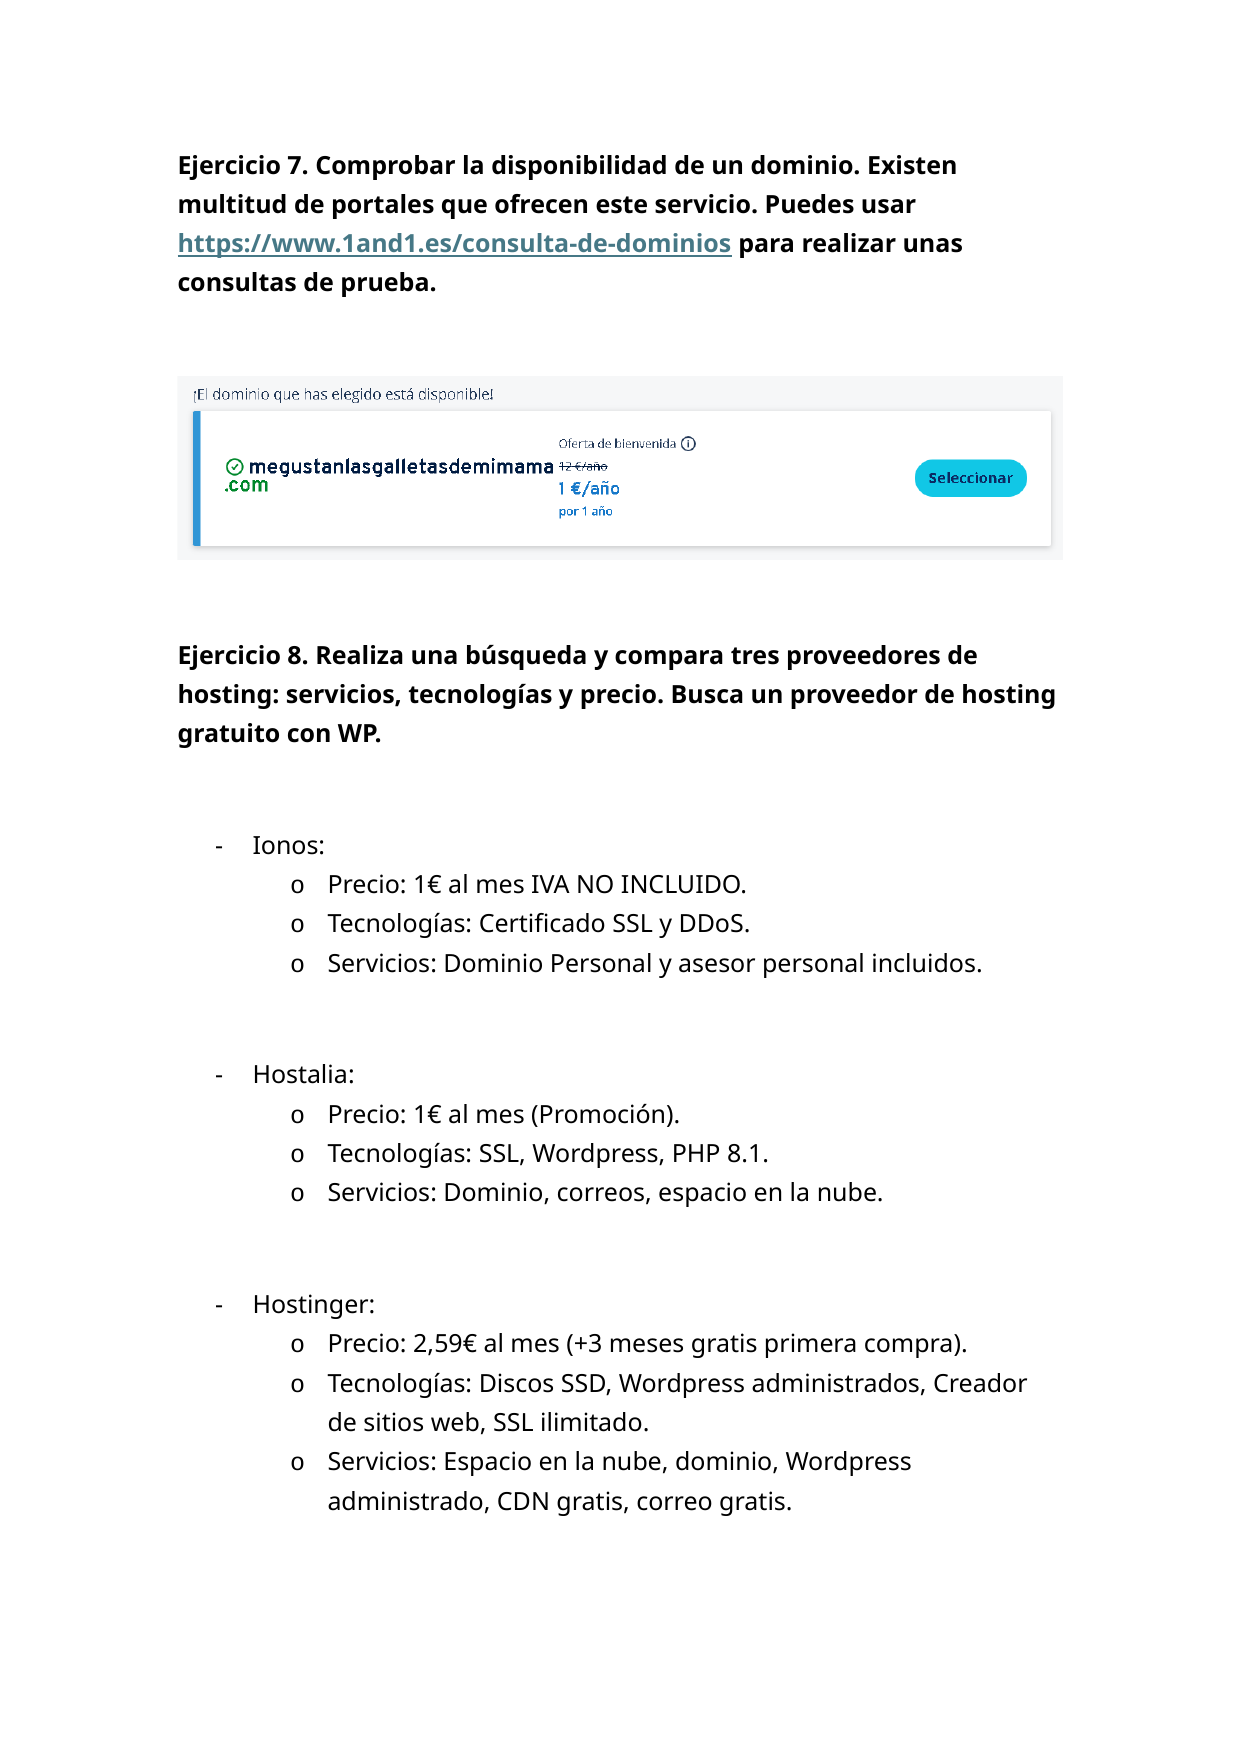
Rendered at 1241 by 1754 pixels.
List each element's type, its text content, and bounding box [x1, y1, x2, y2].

list Precio: 2,59€ al mes (+3 meses gratis primera compra). [290, 1326, 1063, 1360]
list Servicios: Espacio en la nube, dominio, Wordpress administrado, CDN gratis, correo gratis. [290, 1444, 1063, 1517]
list Precio: 1€ al mes IVA NO INCLUIDO. [290, 866, 1063, 901]
list Precio: 1€ al mes (Promoción). [290, 1096, 1063, 1131]
list Servicios: Dominio, correos, espacio en la nube. [290, 1175, 1063, 1209]
text Ejercicio 7. Comprobar la disponibilidad de un dominio. Existen multitud de portales que ofrecen este servicio. Puedes usar https://www.1and1.es/consulta-de-dominios para realizar unas consultas de prueba. [177, 148, 1063, 299]
list Servicios: Dominio Personal y asesor personal incluidos. [290, 945, 1063, 979]
picture [177, 376, 1063, 560]
list Ionos: [215, 827, 1063, 861]
list Tecnologías: Certificado SSL y DDoS. [290, 906, 1063, 940]
text Ejercicio 8. Realiza una búsqueda y compara tres proveedores de hosting: servicios, tecnologías y precio. Busca un proveedor de hosting gratuito con WP. [177, 637, 1063, 750]
list Tecnologías: Discos SSD, Wordpress administrados, Creador de sitios web, SSL ilimitado. [290, 1365, 1063, 1439]
list Tecnologías: SSL, Wordpress, PHP 8.1. [290, 1136, 1063, 1170]
list Hostalia: [215, 1057, 1063, 1091]
list Hostinger: [215, 1287, 1063, 1321]
